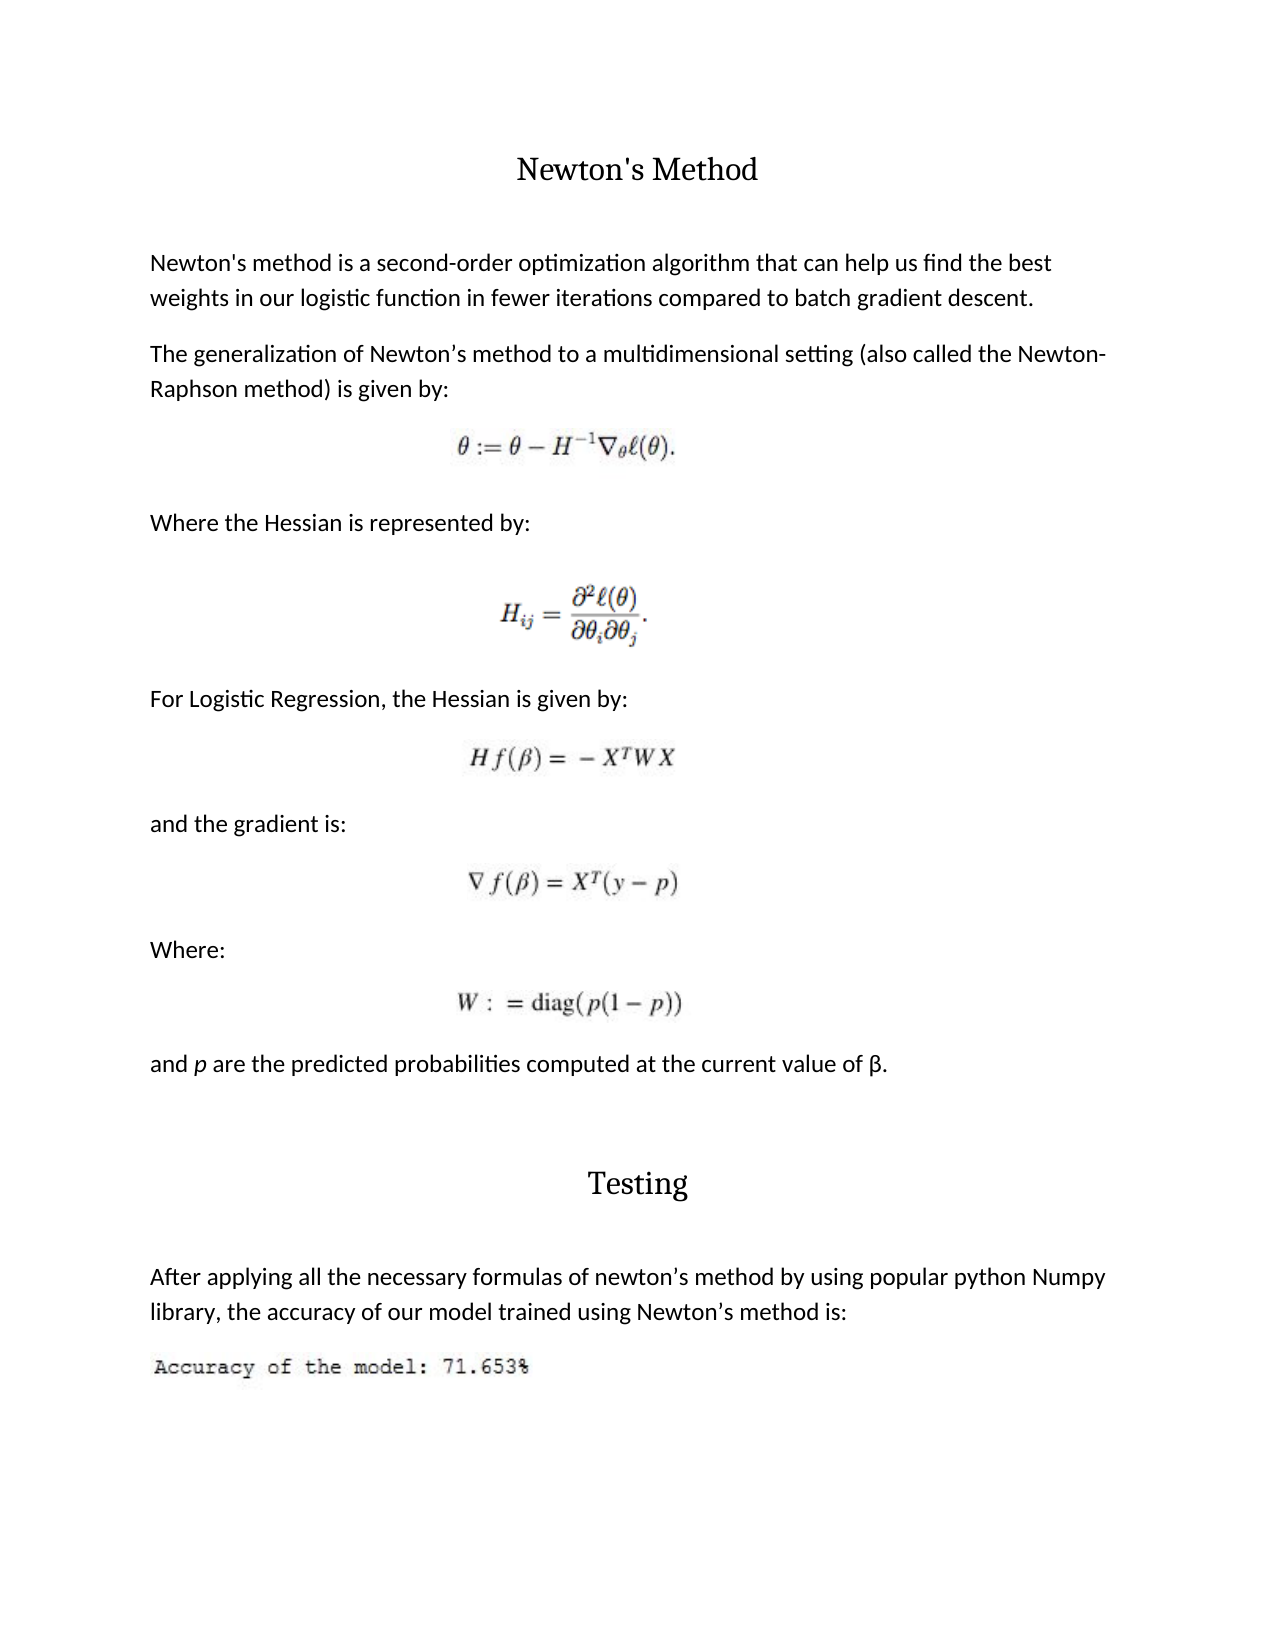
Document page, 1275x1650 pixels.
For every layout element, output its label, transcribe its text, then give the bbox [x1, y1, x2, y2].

picture [455, 990, 692, 1023]
text After applying all the necessary formulas of newton’s method by using popular python Numpy library, the accuracy of our model trained using Newton’s method is: [150, 1261, 1125, 1327]
text Where: [150, 934, 1125, 965]
picture [150, 1352, 533, 1390]
text and the gradient is: [150, 808, 1125, 838]
picture [467, 863, 688, 909]
text The generalization of Newton’s method to a multidimensional setting (also called the Newton-Raphson method) is given by: [150, 338, 1125, 403]
picture [450, 428, 686, 482]
subtitle Newton's Method [150, 150, 1125, 188]
subtitle Testing [150, 1164, 1125, 1202]
text Newton's method is a second-order optimization algorithm that can help us find the best weights in our logistic function in fewer iterations compared to batch gradient descent. [150, 247, 1125, 313]
picture [450, 739, 694, 783]
text Where the Hessian is represented by: [150, 507, 1125, 537]
picture [483, 562, 677, 658]
text and p are the predicted probabilities computed at the current value of β. [150, 1048, 1125, 1079]
text For Logistic Regression, the Hessian is given by: [150, 683, 1125, 714]
